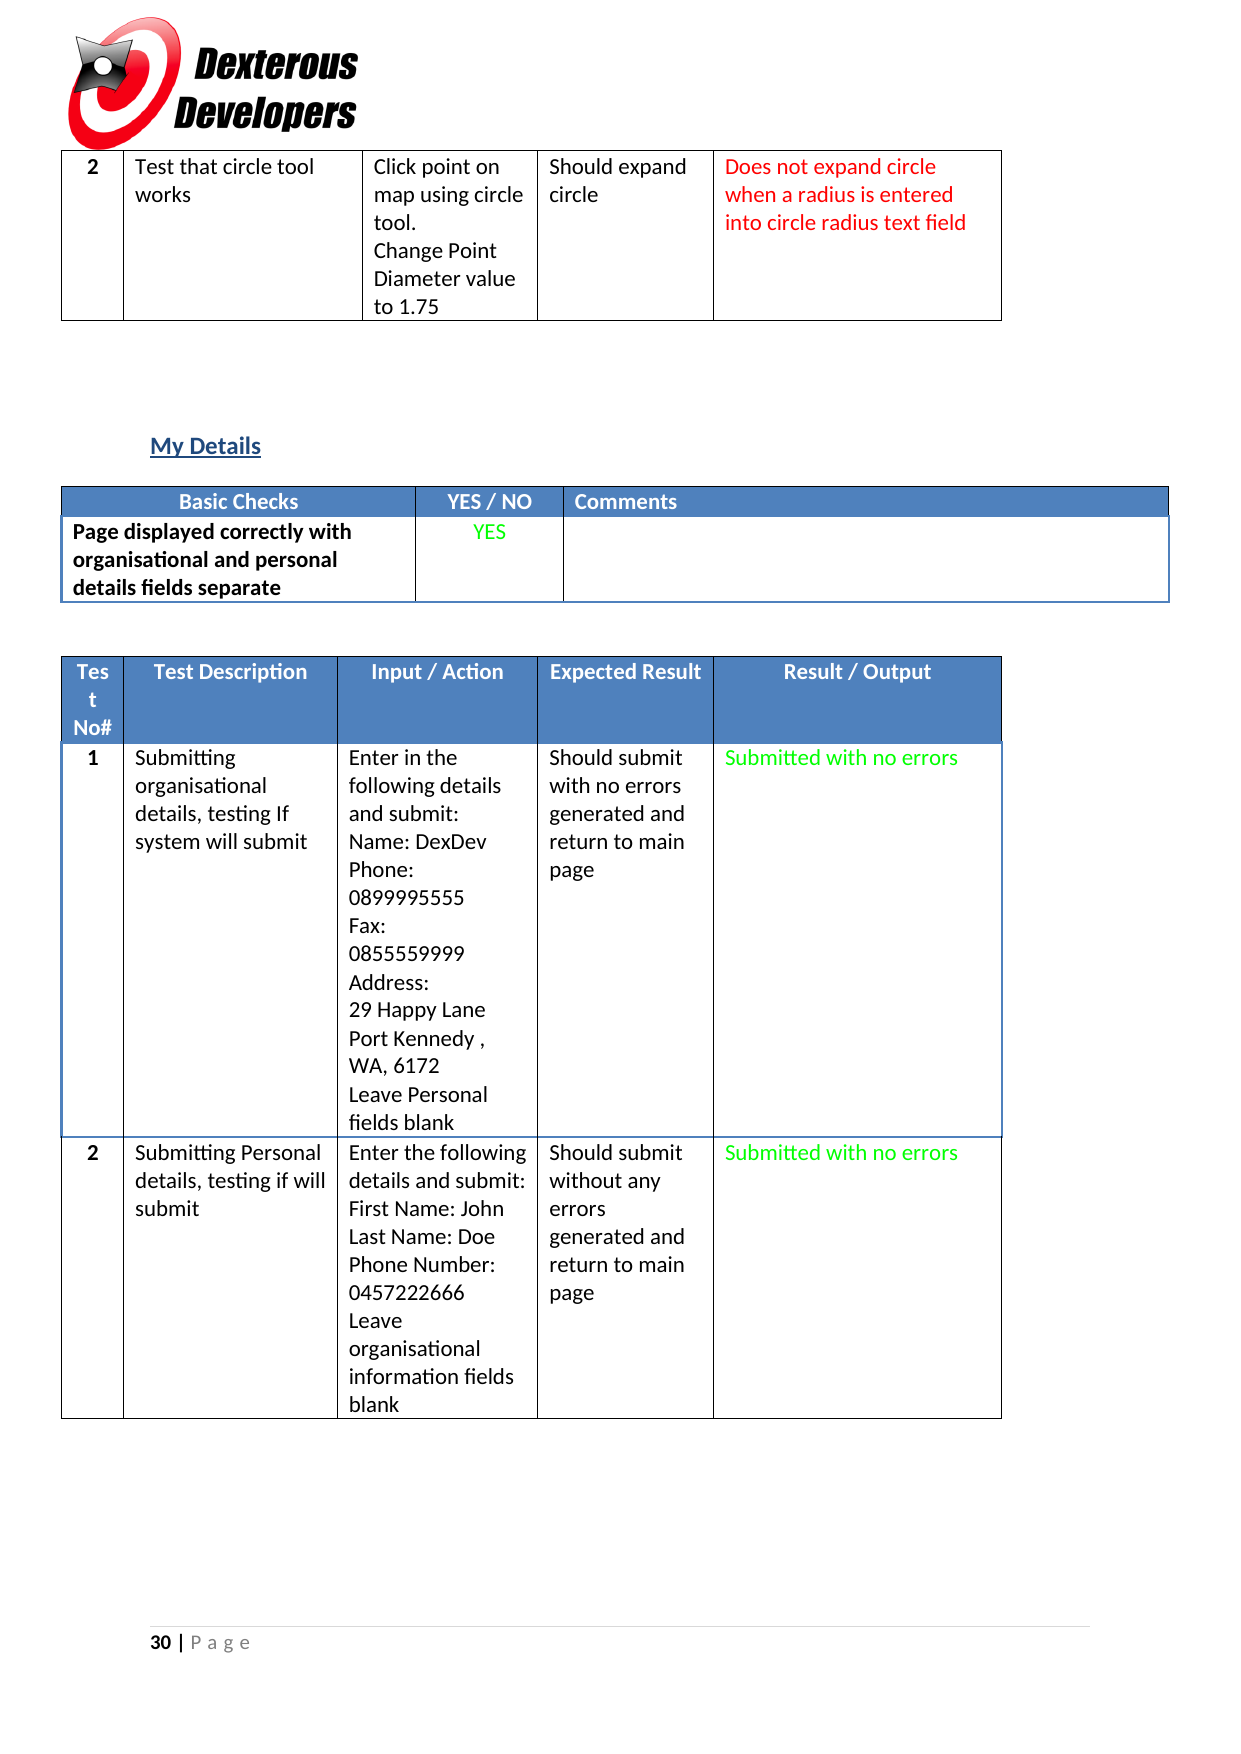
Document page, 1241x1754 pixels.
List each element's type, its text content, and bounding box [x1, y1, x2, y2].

table_cell Should submit without any errors generated and return to main page [538, 1138, 713, 1418]
table_header Test Description [124, 657, 337, 741]
table_cell Does not expand circle when a radius is entered into circle radius text field [714, 151, 1001, 320]
table_header Input / Action [338, 657, 537, 741]
table_header Expected Result [538, 657, 713, 741]
table_cell 2 [62, 151, 123, 320]
table_cell Submitted with no errors [714, 744, 1001, 1136]
table_cell Click point on map using circle tool. Change Point Diameter value to 1.75 [363, 151, 537, 320]
table_cell YES [416, 517, 563, 601]
table_cell Submitted with no errors [714, 1138, 1001, 1418]
table_header YES / NO [416, 487, 563, 515]
table_cell Should expand circle [538, 151, 713, 320]
table_cell Submitting Personal details, testing if will submit [124, 1138, 337, 1418]
table_cell Page displayed correctly with organisational and personal details fields separate [63, 517, 415, 601]
table_cell Test that circle tool works [124, 151, 362, 320]
table_cell 2 [62, 1138, 123, 1418]
table_cell [564, 517, 1168, 601]
table_header Test No# [62, 657, 123, 741]
table_header Basic Checks [62, 487, 415, 515]
table_cell Enter the following details and submit: First Name: John Last Name: Doe Phone Number: 0457222666 Leave organisational information fields blank [338, 1138, 537, 1418]
table_cell Submitting organisational details, testing If system will submit [124, 744, 337, 1136]
table_cell Enter in the following details and submit: Name: DexDev Phone: 0899995555 Fax: 0855559999 Address: 29 Happy Lane Port Kennedy , WA, 6172 Leave Personal fields blank [338, 744, 537, 1136]
picture [53, 0, 374, 171]
table_header Result / Output [714, 657, 1001, 741]
text My Details [150, 430, 1090, 461]
table_cell Should submit with no errors generated and return to main page [538, 744, 713, 1136]
table_cell 1 [63, 744, 123, 1136]
table_header Comments [564, 487, 1168, 515]
